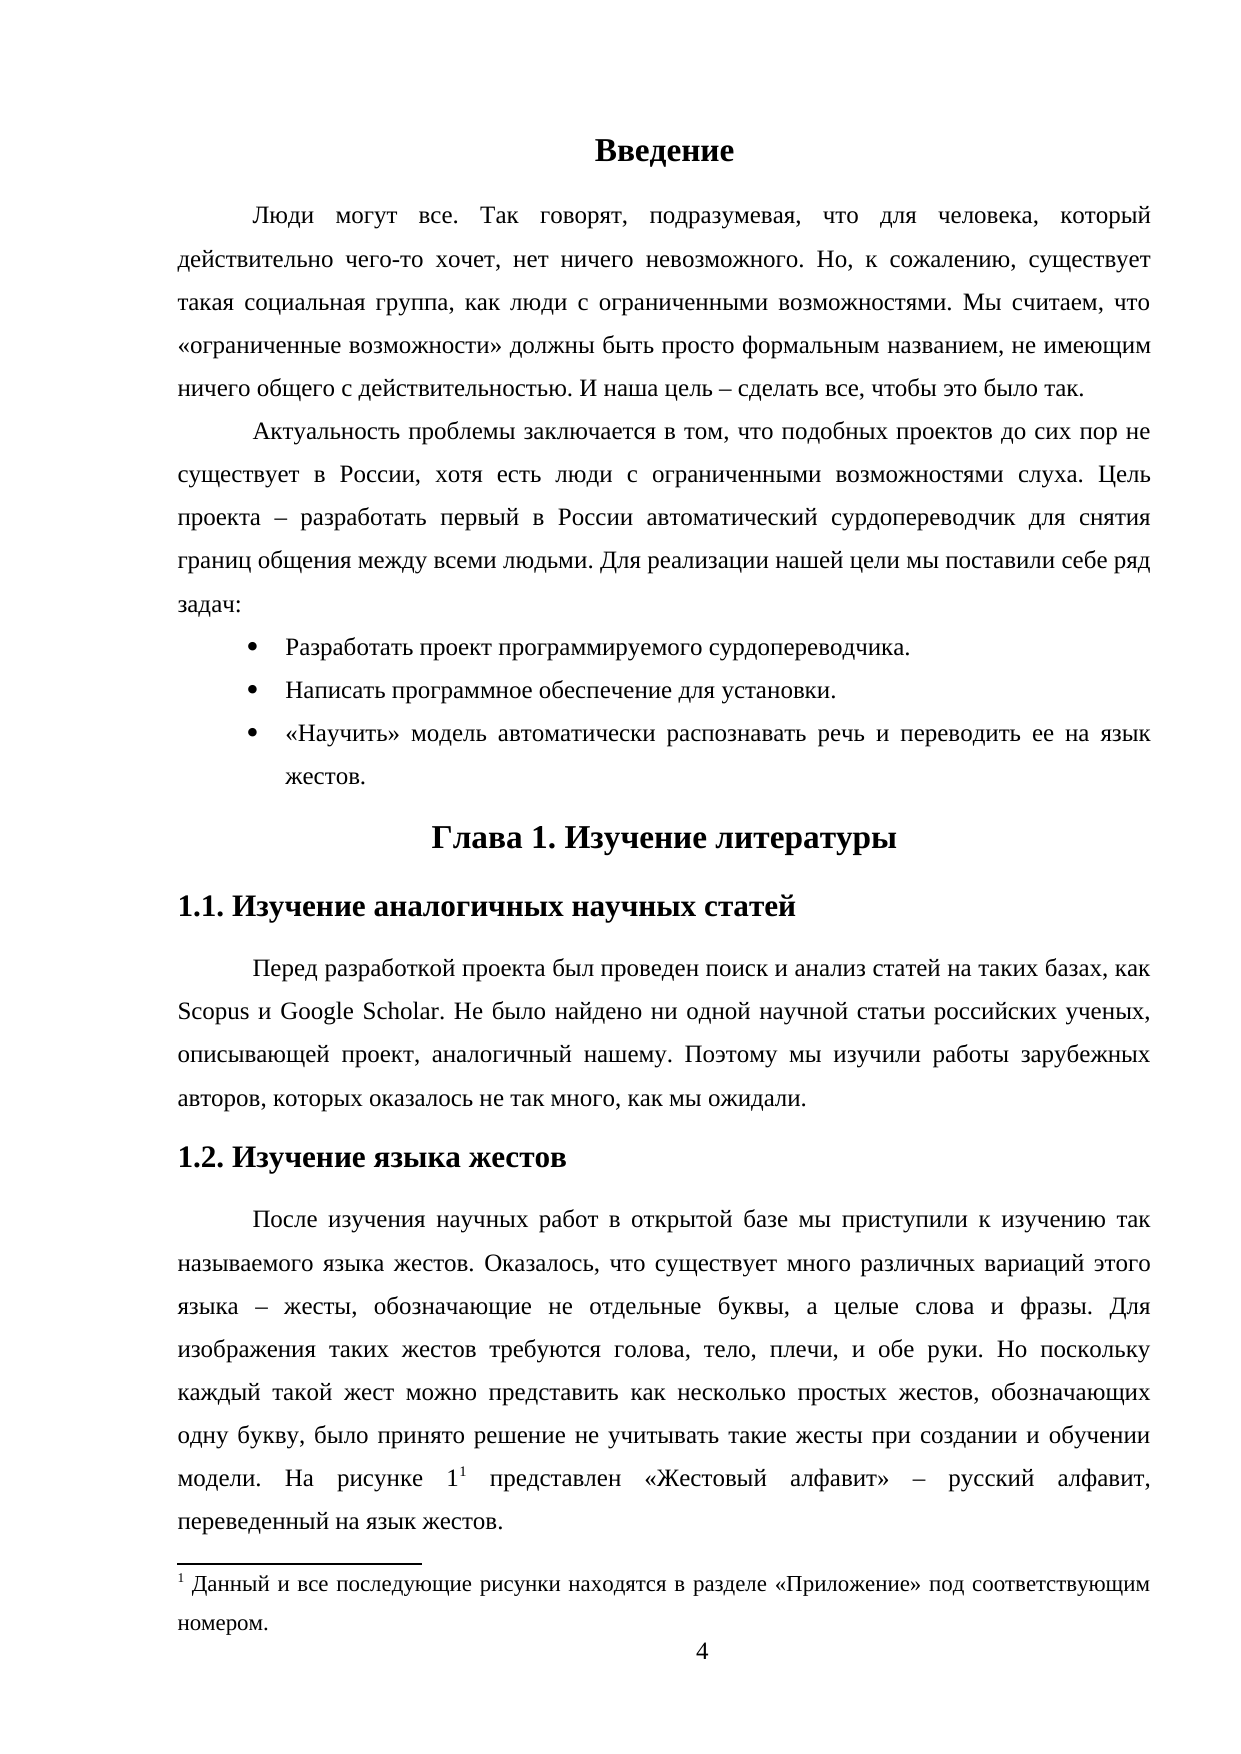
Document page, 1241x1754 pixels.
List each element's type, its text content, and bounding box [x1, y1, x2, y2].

subtitle 1.1. Изучение аналогичных научных статей [177, 887, 1152, 923]
text Перед разработкой проекта был проведен поиск и анализ статей на таких базах, как Scopus и Google Scholar. Не было найдено ни одной научной статьи российских ученых, описывающей проект, аналогичный нашему. Поэтому мы изучили работы зарубежных авторов, которых оказалось не так много, как мы ожидали. [177, 953, 1152, 1111]
subtitle Глава 1. Изучение литературы [177, 817, 1152, 855]
list Написать программное обеспечение для установки. [248, 675, 1152, 704]
subtitle 1.2. Изучение языка жестов [177, 1138, 1152, 1174]
list Разработать проект программируемого сурдопереводчика. [248, 632, 1152, 661]
text Актуальность проблемы заключается в том, что подобных проектов до сих пор не существует в России, хотя есть люди с ограниченными возможностями слуха. Цель проекта – разработать первый в России автоматический сурдопереводчик для снятия границ общения между всеми людьми. Для реализации нашей цели мы поставили себе ряд задач: [177, 416, 1152, 617]
subtitle Введение [177, 131, 1152, 169]
text После изучения научных работ в открытой базе мы приступили к изучению так называемого языка жестов. Оказалось, что существует много различных вариаций этого языка – жесты, обозначающие не отдельные буквы, а целые слова и фразы. Для изображения таких жестов требуются голова, тело, плечи, и обе руки. Но поскольку каждый такой жест можно представить как несколько простых жестов, обозначающих одну букву, было принято решение не учитывать такие жесты при создании и обучении модели. На рисунке 1 представлен «Жестовый алфавит» – русский алфавит, переведенный на язык жестов. [177, 1204, 1152, 1535]
text Люди могут все. Так говорят, подразумевая, что для человека, который действительно чего-то хочет, нет ничего невозможного. Но, к сожалению, существует такая социальная группа, как люди с ограниченными возможностями. Мы считаем, что «ограниченные возможности» должны быть просто формальным названием, не имеющим ничего общего с действительностью. И наша цель – сделать все, чтобы это было так. [177, 201, 1152, 402]
list «Научить» модель автоматически распознавать речь и переводить ее на язык жестов. [248, 718, 1152, 790]
